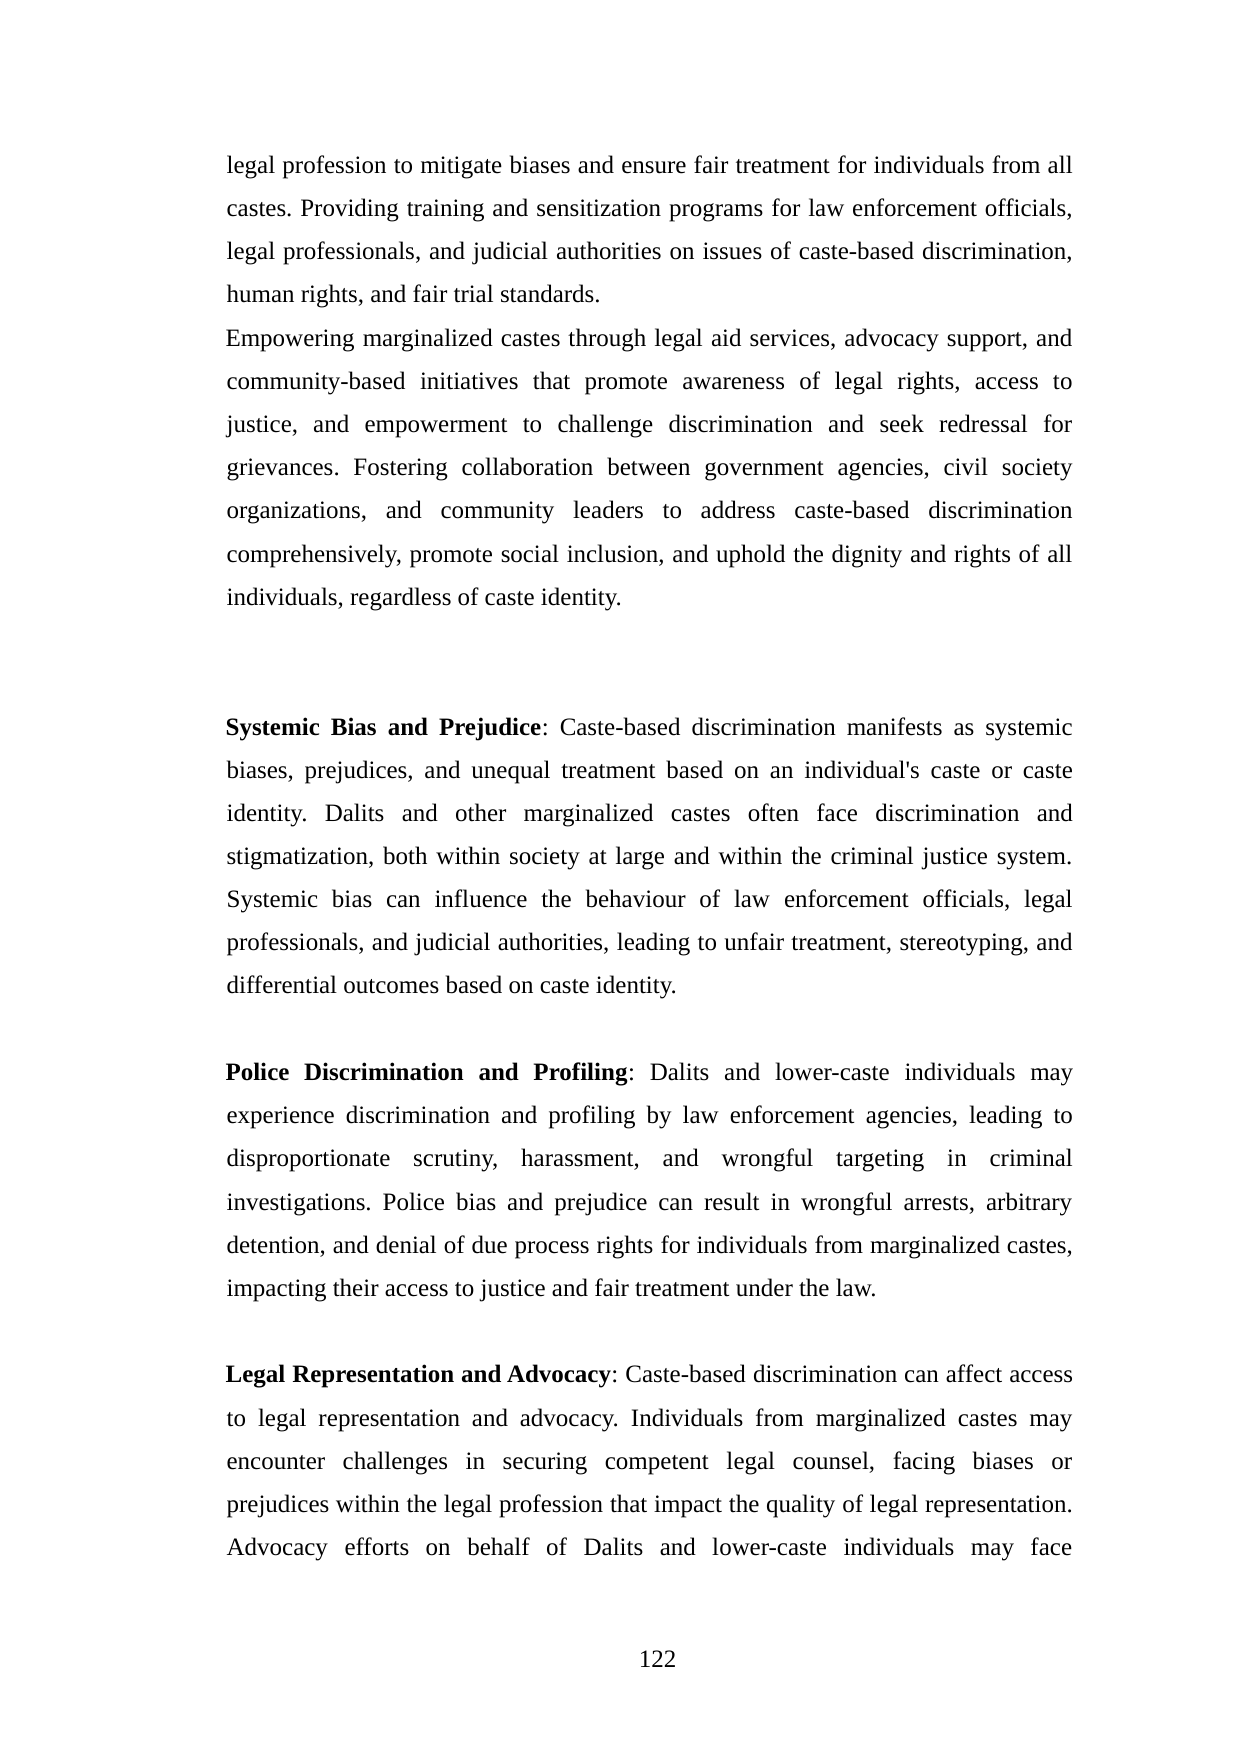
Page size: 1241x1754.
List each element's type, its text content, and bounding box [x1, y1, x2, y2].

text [225, 150, 1073, 308]
text Empowering marginalized castes through legal aid services, advocacy support, and community-based initiatives that promote awareness of legal rights, access to justice, and empowerment to challenge discrimination and seek redressal for grievances. Fostering collaboration between government agencies, civil society organizations, and community leaders to address caste-based discrimination comprehensively, promote social inclusion, and uphold the dignity and rights of all individuals, regardless of caste identity. [225, 323, 1073, 611]
text Police Discrimination and Profiling: Dalits and lower-caste individuals may experience discrimination and profiling by law enforcement agencies, leading to disproportionate scrutiny, harassment, and wrongful targeting in criminal investigations. Police bias and prejudice can result in wrongful arrests, arbitrary detention, and denial of due process rights for individuals from marginalized castes, impacting their access to justice and fair treatment under the law. [225, 1057, 1073, 1302]
text Systemic Bias and Prejudice: Caste-based discrimination manifests as systemic biases, prejudices, and unequal treatment based on an individual's caste or caste identity. Dalits and other marginalized castes often face discrimination and stigmatization, both within society at large and within the criminal justice system. Systemic bias can influence the behaviour of law enforcement officials, legal professionals, and judicial authorities, leading to unfair treatment, stereotyping, and differential outcomes based on caste identity. [225, 712, 1073, 999]
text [225, 1359, 1073, 1561]
